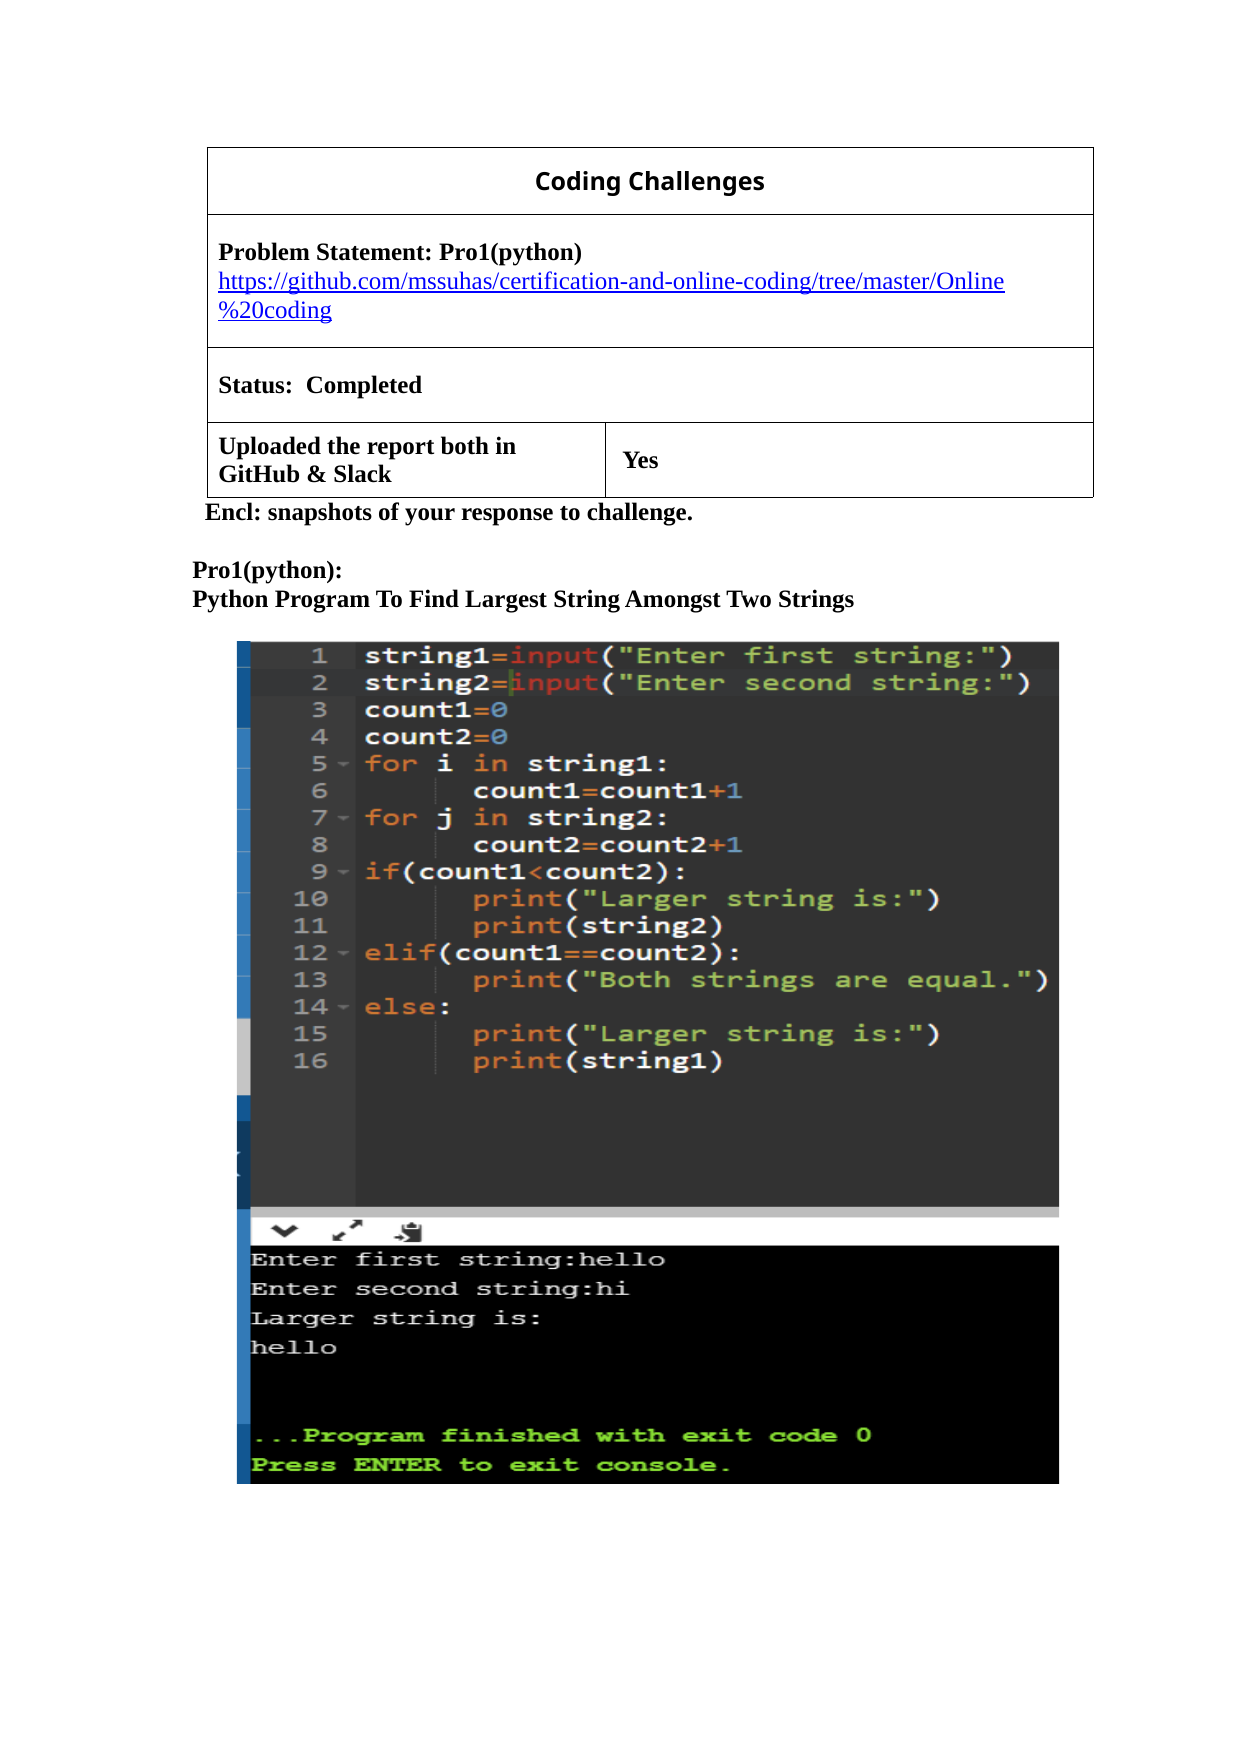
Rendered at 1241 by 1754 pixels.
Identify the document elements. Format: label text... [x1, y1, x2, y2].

table_cell Yes [606, 423, 1093, 497]
table_cell Uploaded the report both in GitHub & Slack [208, 423, 605, 497]
table_cell Problem Statement: Pro1(python) https://github.com/mssuhas/certification-and-online-coding/tree/master/Online%20coding [208, 215, 1093, 347]
text Pro1(python): [192, 555, 1122, 584]
table_header Coding Challenges [208, 148, 1093, 214]
table_cell Status: Completed [208, 348, 1093, 422]
text Encl: snapshots of your response to challenge. [192, 497, 1122, 526]
text Python Program To Find Largest String Amongst Two Strings [192, 584, 1122, 612]
picture [236, 641, 1060, 1484]
